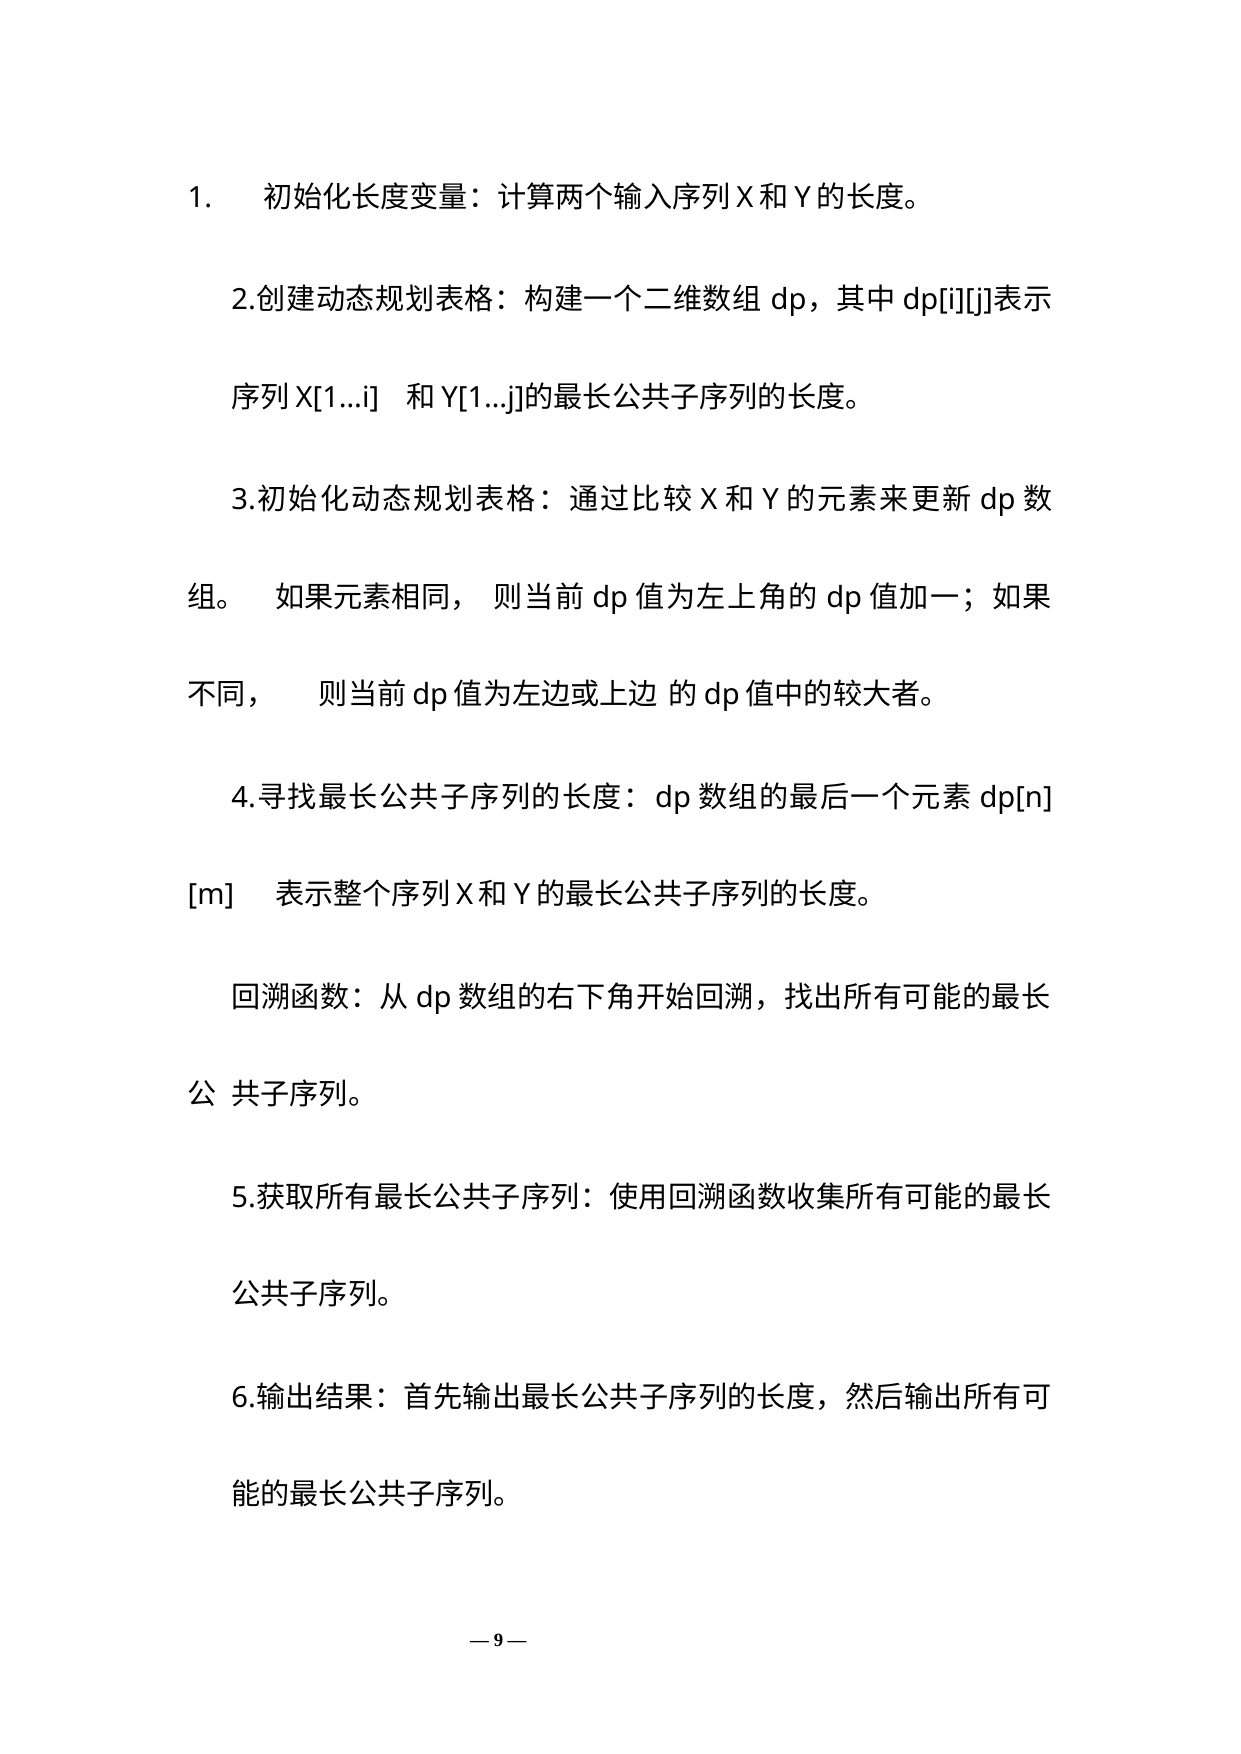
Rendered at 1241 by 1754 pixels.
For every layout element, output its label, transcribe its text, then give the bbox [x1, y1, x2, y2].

list 2.创建动态规划表格：构建一个二维数组dp，其中dp[i][j]表示 序列X[1…i] 和Y[1…j]的最长公共子序列的长度。 [187, 264, 1053, 427]
list 初始化长度变量：计算两个输入序列X和Y的长度。 [187, 162, 1053, 227]
list 回溯函数：从dp数组的右下角开始回溯，找出所有可能的最长公 共子序列。 [187, 962, 1053, 1124]
list 5.获取所有最长公共子序列：使用回溯函数收集所有可能的最长 公共子序列。 [187, 1162, 1053, 1324]
list 6.输出结果：首先输出最长公共子序列的长度，然后输出所有可 能的最长公共子序列。 [187, 1362, 1053, 1524]
list 3.初始化动态规划表格：通过比较X和Y的元素来更新dp数组。 如果元素相同， 则当前dp值为左上角的dp值加一；如果不同， 则当前dp值为左边或上边 的dp值中的较大者。 [187, 464, 1053, 724]
list 4.寻找最长公共子序列的长度：dp数组的最后一个元素dp[n][m] 表示整个序列X和Y的最长公共子序列的长度。 [187, 762, 1053, 924]
